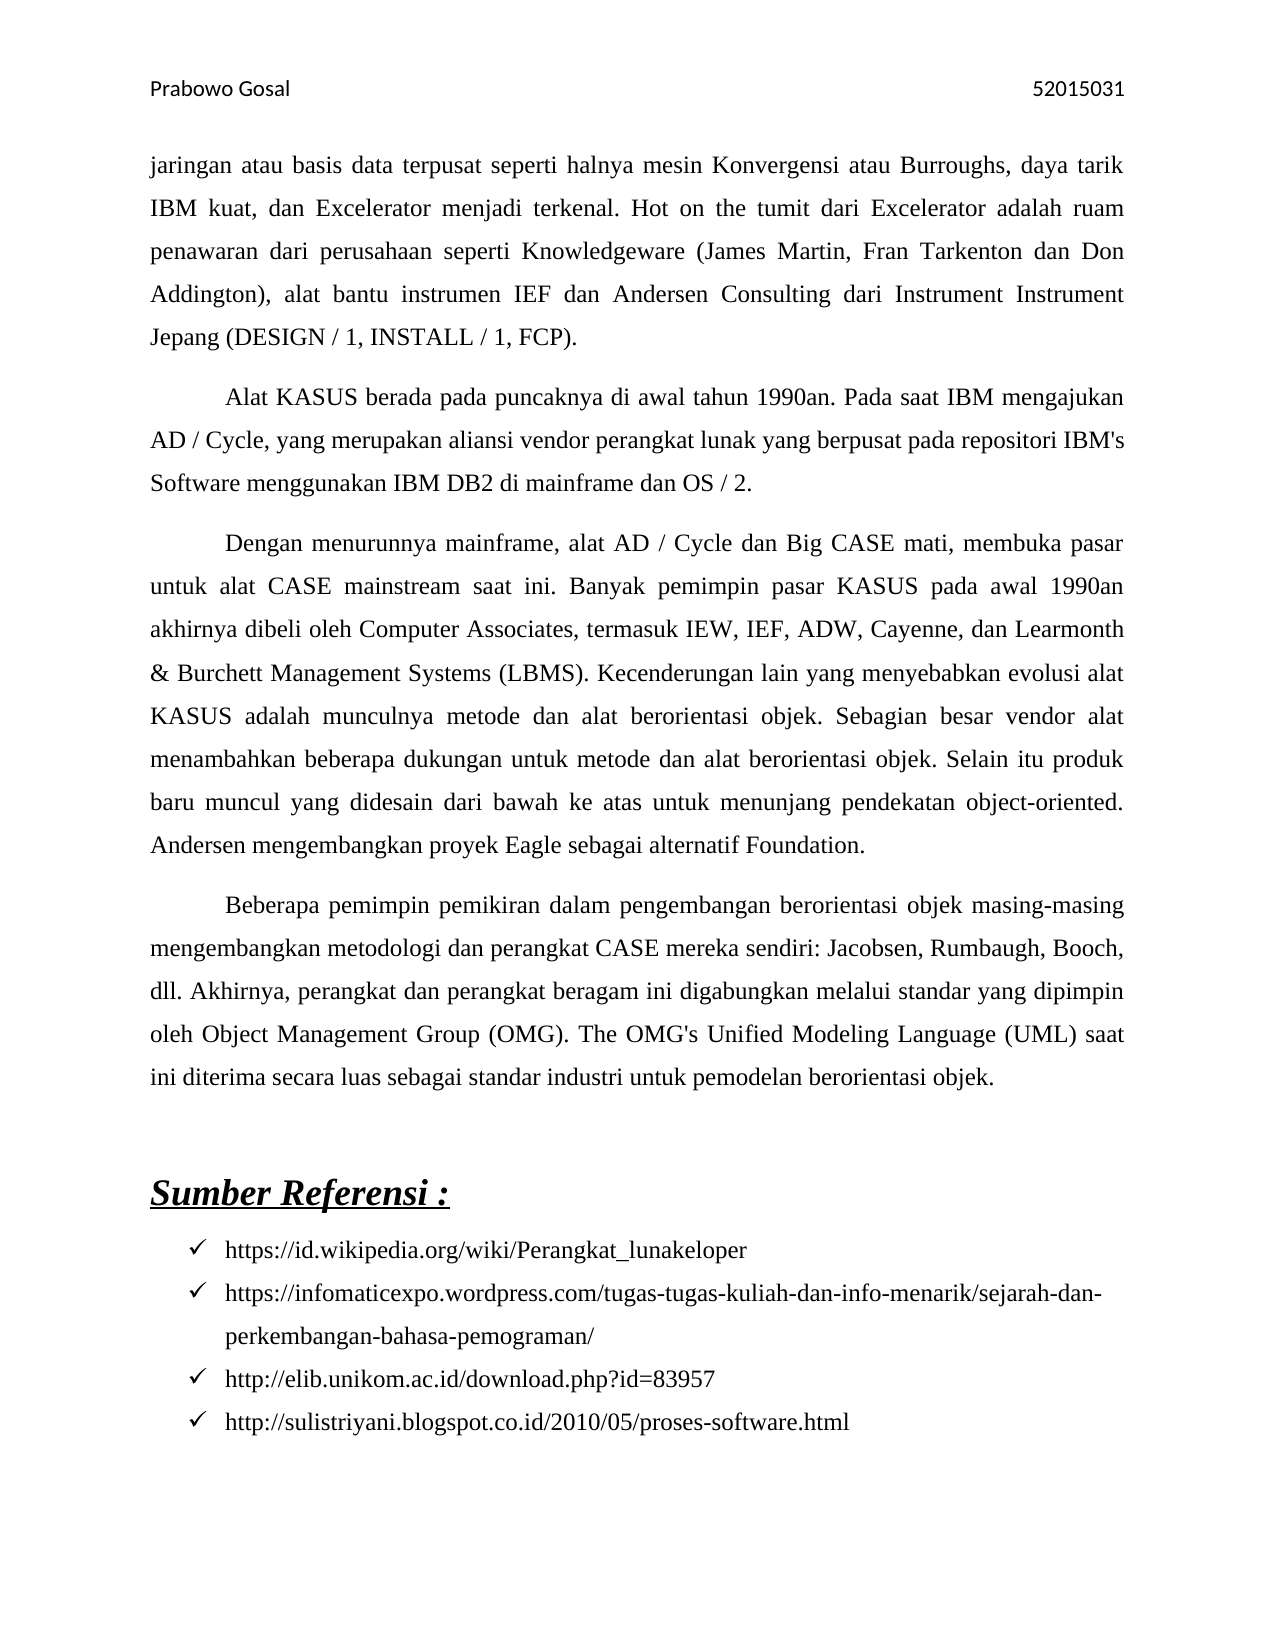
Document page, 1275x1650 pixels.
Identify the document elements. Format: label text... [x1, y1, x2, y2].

text Dengan menurunnya mainframe, alat AD / Cycle dan Big CASE mati, membuka pasar untuk alat CASE mainstream saat ini. Banyak pemimpin pasar KASUS pada awal 1990an akhirnya dibeli oleh Computer Associates, termasuk IEW, IEF, ADW, Cayenne, dan Learmonth & Burchett Management Systems (LBMS). Kecenderungan lain yang menyebabkan evolusi alat KASUS adalah munculnya metode dan alat berorientasi objek. Sebagian besar vendor alat menambahkan beberapa dukungan untuk metode dan alat berorientasi objek. Selain itu produk baru muncul yang didesain dari bawah ke atas untuk menunjang pendekatan object-oriented. Andersen mengembangkan proyek Eagle sebagai alternatif Foundation. [150, 528, 1125, 859]
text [150, 150, 1125, 351]
text Sumber Referensi : [150, 1170, 1125, 1213]
list https://id.wikipedia.org/wiki/Perangkat_lunakeloper [187, 1235, 1125, 1263]
list http://sulistriyani.blogspot.co.id/2010/05/proses-software.html [187, 1407, 1125, 1436]
text Alat KASUS berada pada puncaknya di awal tahun 1990an. Pada saat IBM mengajukan AD / Cycle, yang merupakan aliansi vendor perangkat lunak yang berpusat pada repositori IBM's Software menggunakan IBM DB2 di mainframe dan OS / 2. [150, 382, 1125, 497]
text Beberapa pemimpin pemikiran dalam pengembangan berorientasi objek masing-masing mengembangkan metodologi dan perangkat CASE mereka sendiri: Jacobsen, Rumbaugh, Booch, dll. Akhirnya, perangkat dan perangkat beragam ini digabungkan melalui standar yang dipimpin oleh Object Management Group (OMG). The OMG's Unified Modeling Language (UML) saat ini diterima secara luas sebagai standar industri untuk pemodelan berorientasi objek. [150, 890, 1125, 1091]
list http://elib.unikom.ac.id/download.php?id=83957 [187, 1364, 1125, 1393]
list https://infomaticexpo.wordpress.com/tugas-tugas-kuliah-dan-info-menarik/sejarah-dan-perkembangan-bahasa-pemograman/ [187, 1278, 1125, 1350]
